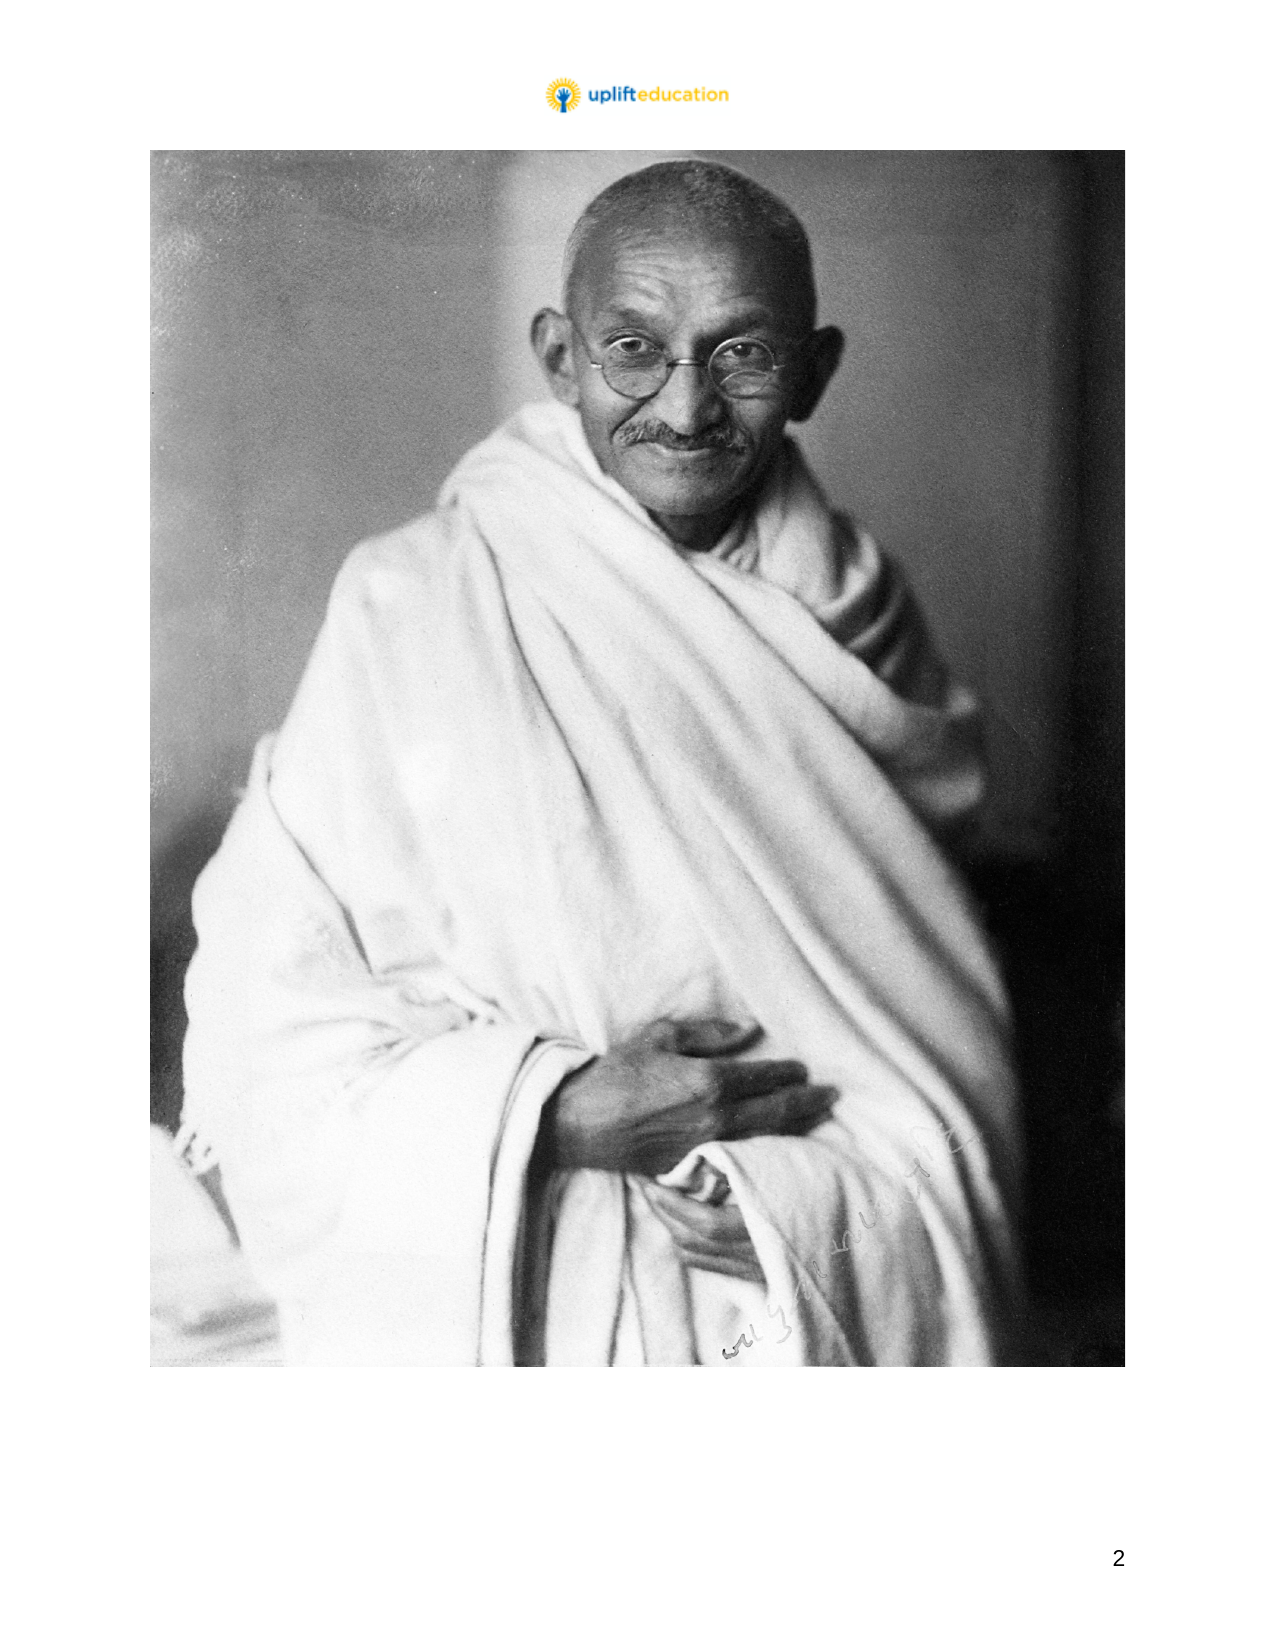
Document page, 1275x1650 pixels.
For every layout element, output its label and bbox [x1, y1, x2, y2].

picture [150, 150, 1125, 1367]
picture [543, 75, 732, 116]
